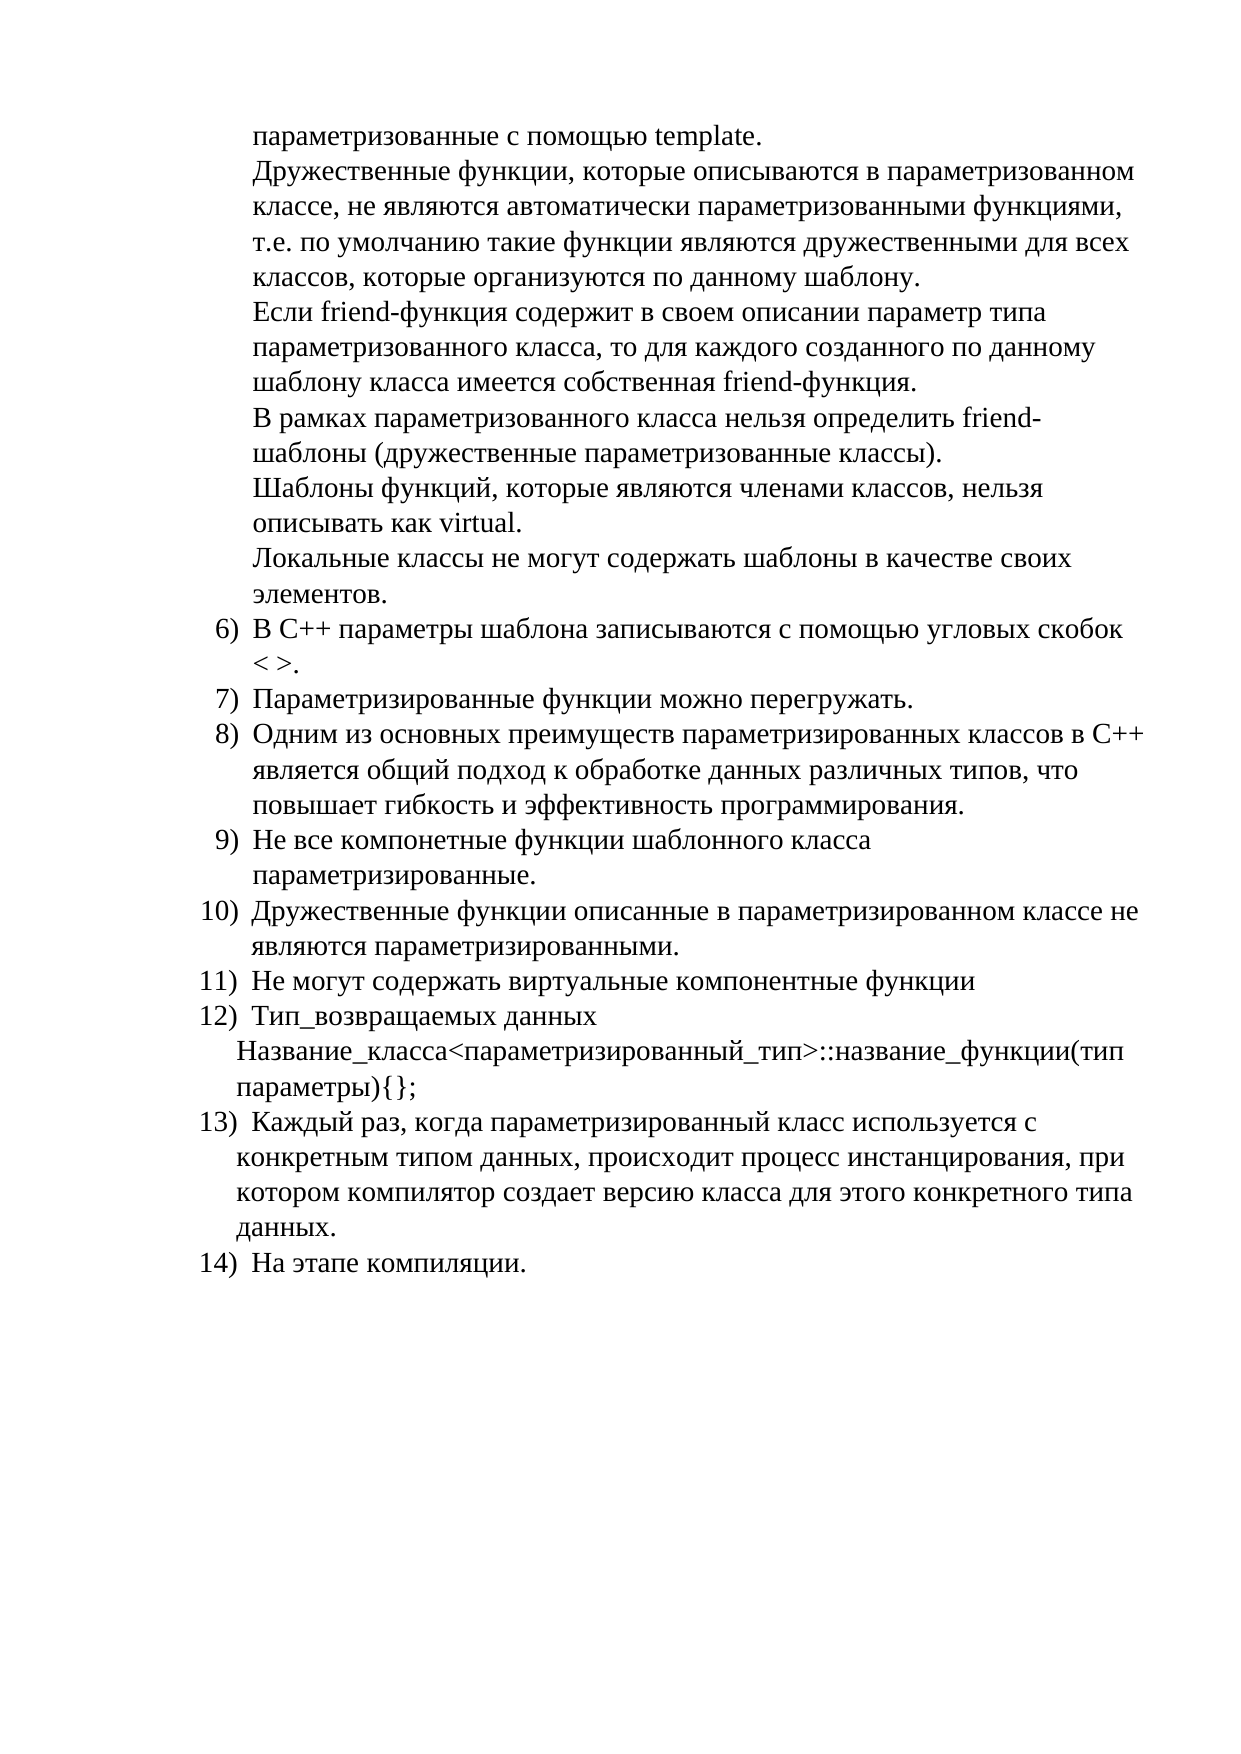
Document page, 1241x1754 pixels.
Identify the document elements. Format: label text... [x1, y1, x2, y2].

list На этапе компиляции. [199, 1245, 1152, 1278]
list Каждый раз, когда параметризированный класс используется с конкретным типом данных, происходит процесс инстанцирования, при котором компилятор создает версию класса для этого конкретного типа данных. [199, 1104, 1152, 1243]
list Дружественные функции описанные в параметризированном классе не являются параметризированными. [200, 893, 1152, 961]
list Параметризированные функции можно перегружать. [215, 681, 1152, 715]
list Тип_возвращаемых данных Название_класса<параметризированный_тип>::название_функции(тип параметры){}; [199, 998, 1152, 1102]
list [215, 118, 1152, 609]
list Не все компонетные функции шаблонного класса параметризированные. [215, 822, 1152, 891]
list Не могут содержать виртуальные компонентные функции [199, 963, 1152, 997]
list Одним из основных преимуществ параметризированных классов в C++ является общий подход к обработке данных различных типов, что повышает гибкость и эффективность программирования. [215, 717, 1152, 821]
list В C++ параметры шаблона записываются с помощью угловых скобок < >. [215, 611, 1152, 680]
